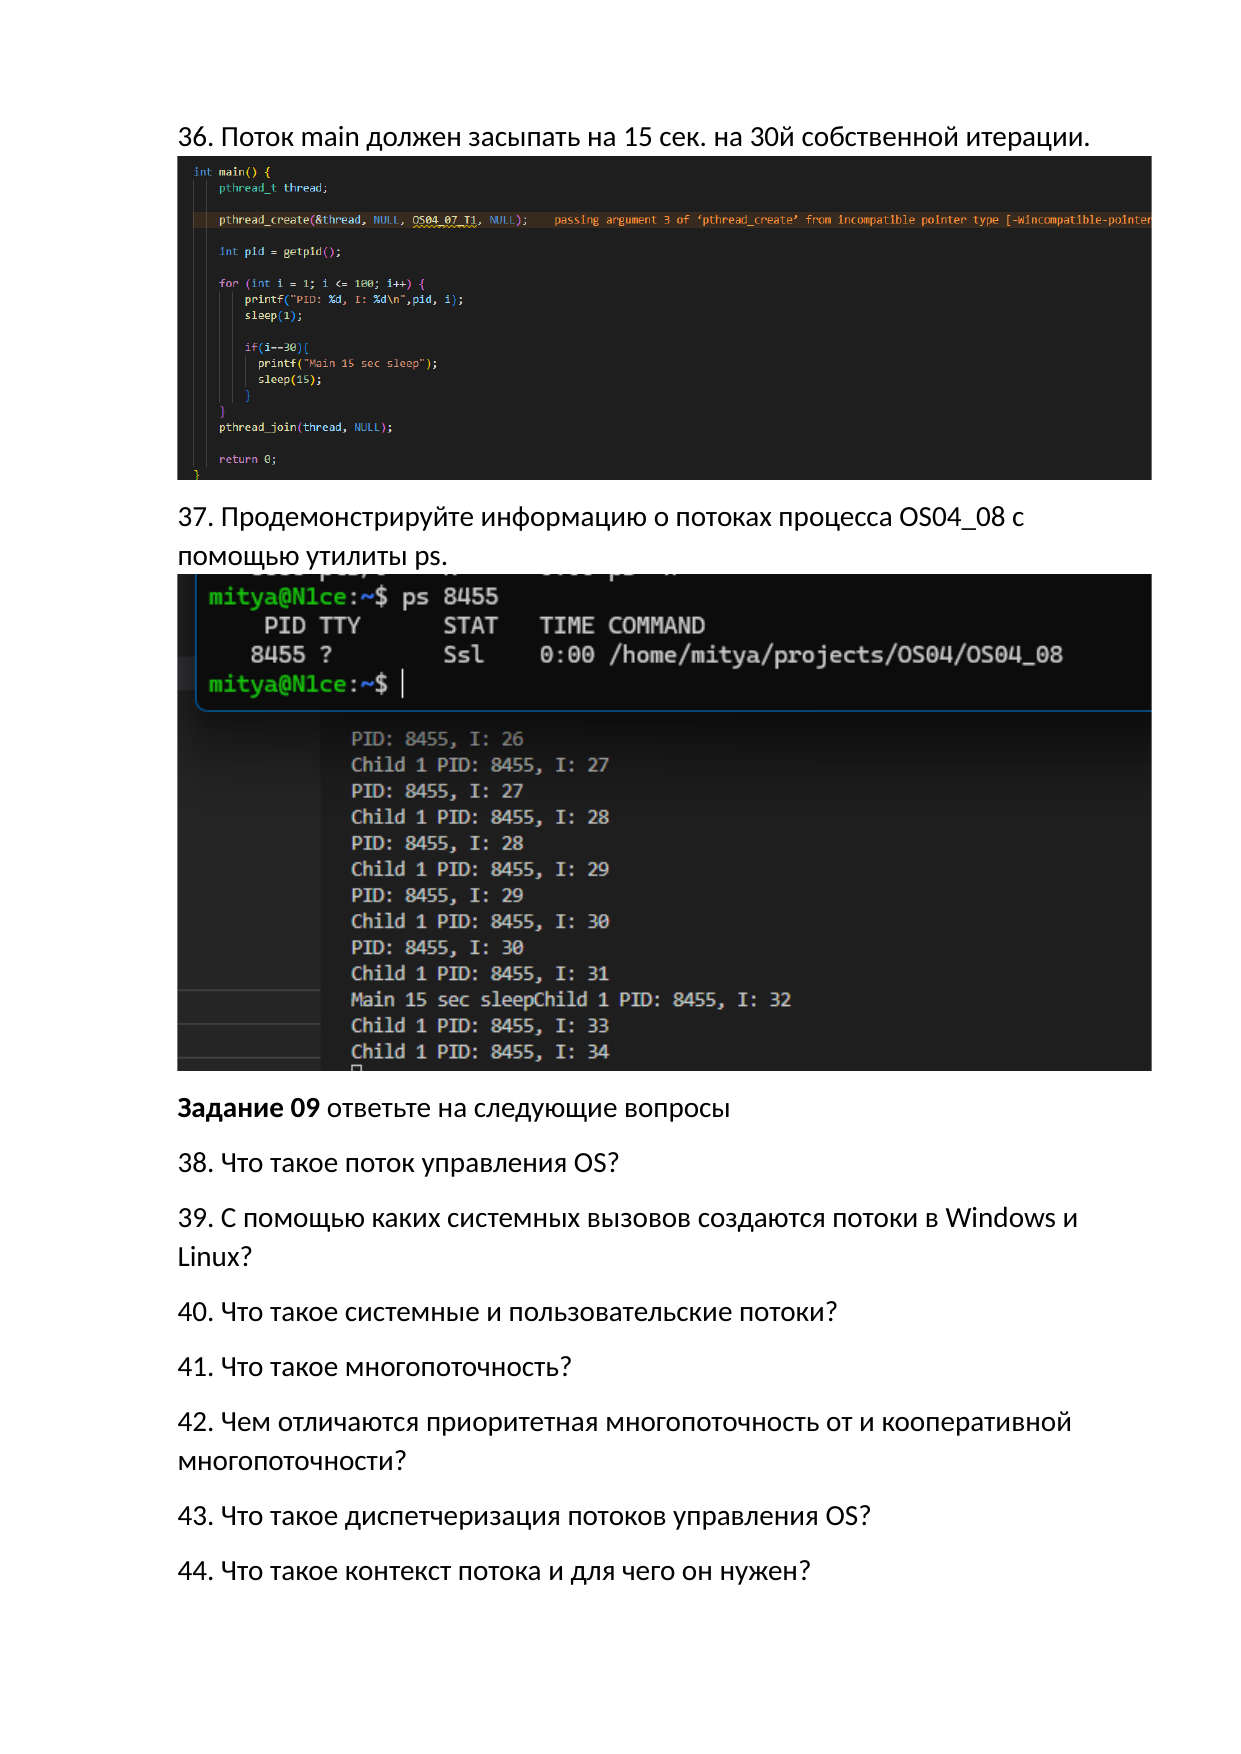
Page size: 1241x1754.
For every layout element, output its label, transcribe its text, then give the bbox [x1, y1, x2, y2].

text 40. Что такое системные и пользовательские потоки? [177, 1293, 1152, 1328]
text 42. Чем отличаются приоритетная многопоточность от и кооперативной многопоточности? [177, 1403, 1152, 1477]
text 44. Что такое контекст потока и для чего он нужен? [177, 1552, 1152, 1587]
text 41. Что такое многопоточность? [177, 1348, 1152, 1384]
picture [177, 156, 1152, 480]
text 38. Что такое поток управления OS? [177, 1144, 1152, 1180]
text 36. Поток main должен засыпать на 15 сек. на 30й собственной итерации. [177, 118, 1152, 156]
text 39. С помощью каких системных вызовов создаются потоки в Windows и Linux? [177, 1199, 1152, 1273]
text 37. Продемонстрируйте информацию о потоках процесса OS04_08 с помощью утилиты ps. [177, 498, 1152, 574]
text 43. Что такое диспетчеризация потоков управления OS? [177, 1497, 1152, 1532]
picture [177, 574, 1152, 1071]
text Задание 09 ответьте на следующие вопросы [177, 1089, 1152, 1125]
